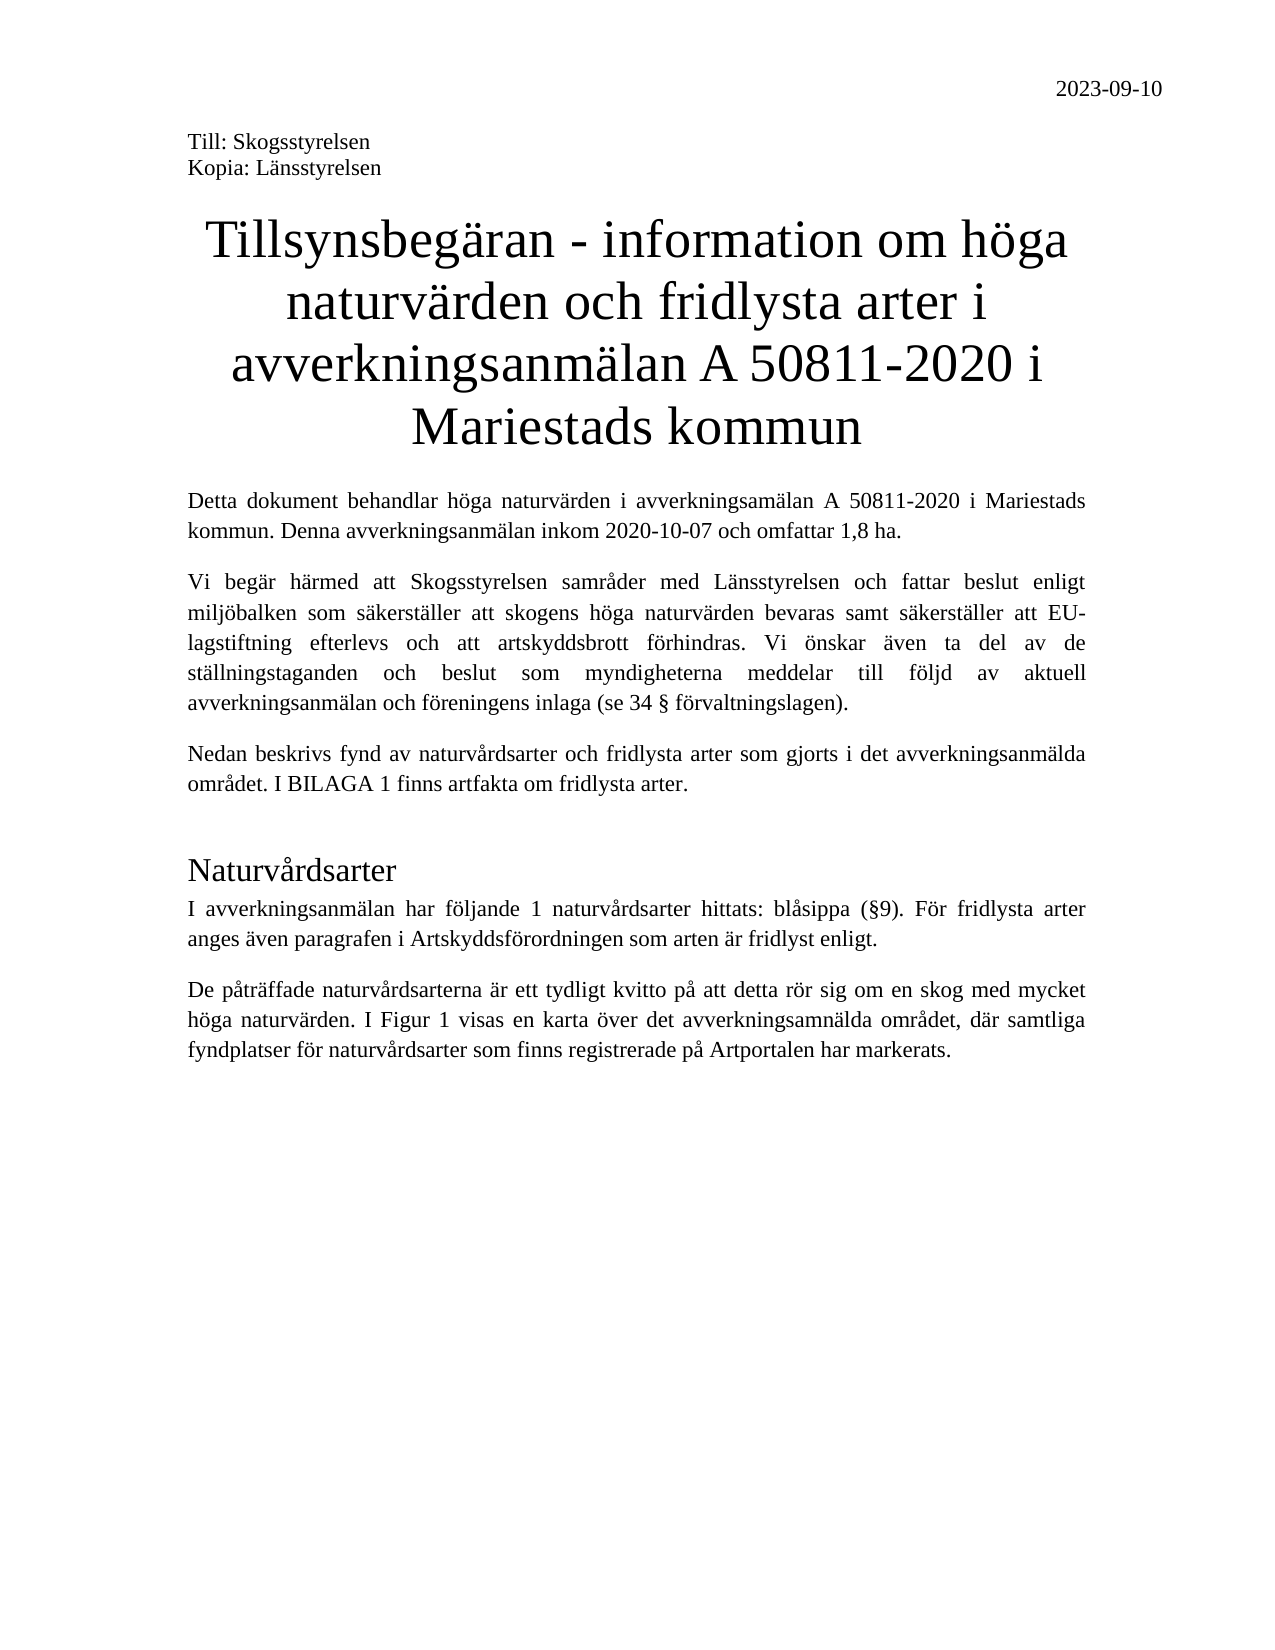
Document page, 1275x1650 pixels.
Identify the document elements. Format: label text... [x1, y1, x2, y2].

text Nedan beskrivs fynd av naturvårdsarter och fridlysta arter som gjorts i det avverkningsanmälda området. I BILAGA 1 finns artfakta om fridlysta arter. [187, 740, 1087, 797]
title Tillsynsbegäran - information om höga naturvärden och fridlysta arter i avverkningsanmälan A 50811-2020 i Mariestads kommun [187, 207, 1087, 456]
text De påträffade naturvårdsarterna är ett tydligt kvitto på att detta rör sig om en skog med mycket höga naturvärden. I Figur 1 visas en karta över det avverkningsamnälda området, där samtliga fyndplatser för naturvårdsarter som finns registrerade på Artportalen har markerats. [187, 976, 1087, 1063]
text I avverkningsanmälan har följande 1 naturvårdsarter hittats: blåsippa (§9). För fridlysta arter anges även paragrafen i Artskyddsförordningen som arten är fridlyst enligt. [187, 895, 1087, 951]
text Detta dokument behandlar höga naturvärden i avverkningsamälan A 50811-2020 i Mariestads kommun. Denna avverkningsanmälan inkom 2020-10-07 och omfattar 1,8 ha. [187, 487, 1087, 544]
subtitle Naturvårdsarter [187, 851, 1087, 889]
text Vi begär härmed att Skogsstyrelsen samråder med Länsstyrelsen och fattar beslut enligt miljöbalken som säkerställer att skogens höga naturvärden bevaras samt säkerställer att EU-lagstiftning efterlevs och att artskyddsbrott förhindras. Vi önskar även ta del av de ställningstaganden och beslut som myndigheterna meddelar till följd av aktuell avverkningsanmälan och föreningens inlaga (se 34 § förvaltningslagen). [187, 568, 1087, 716]
